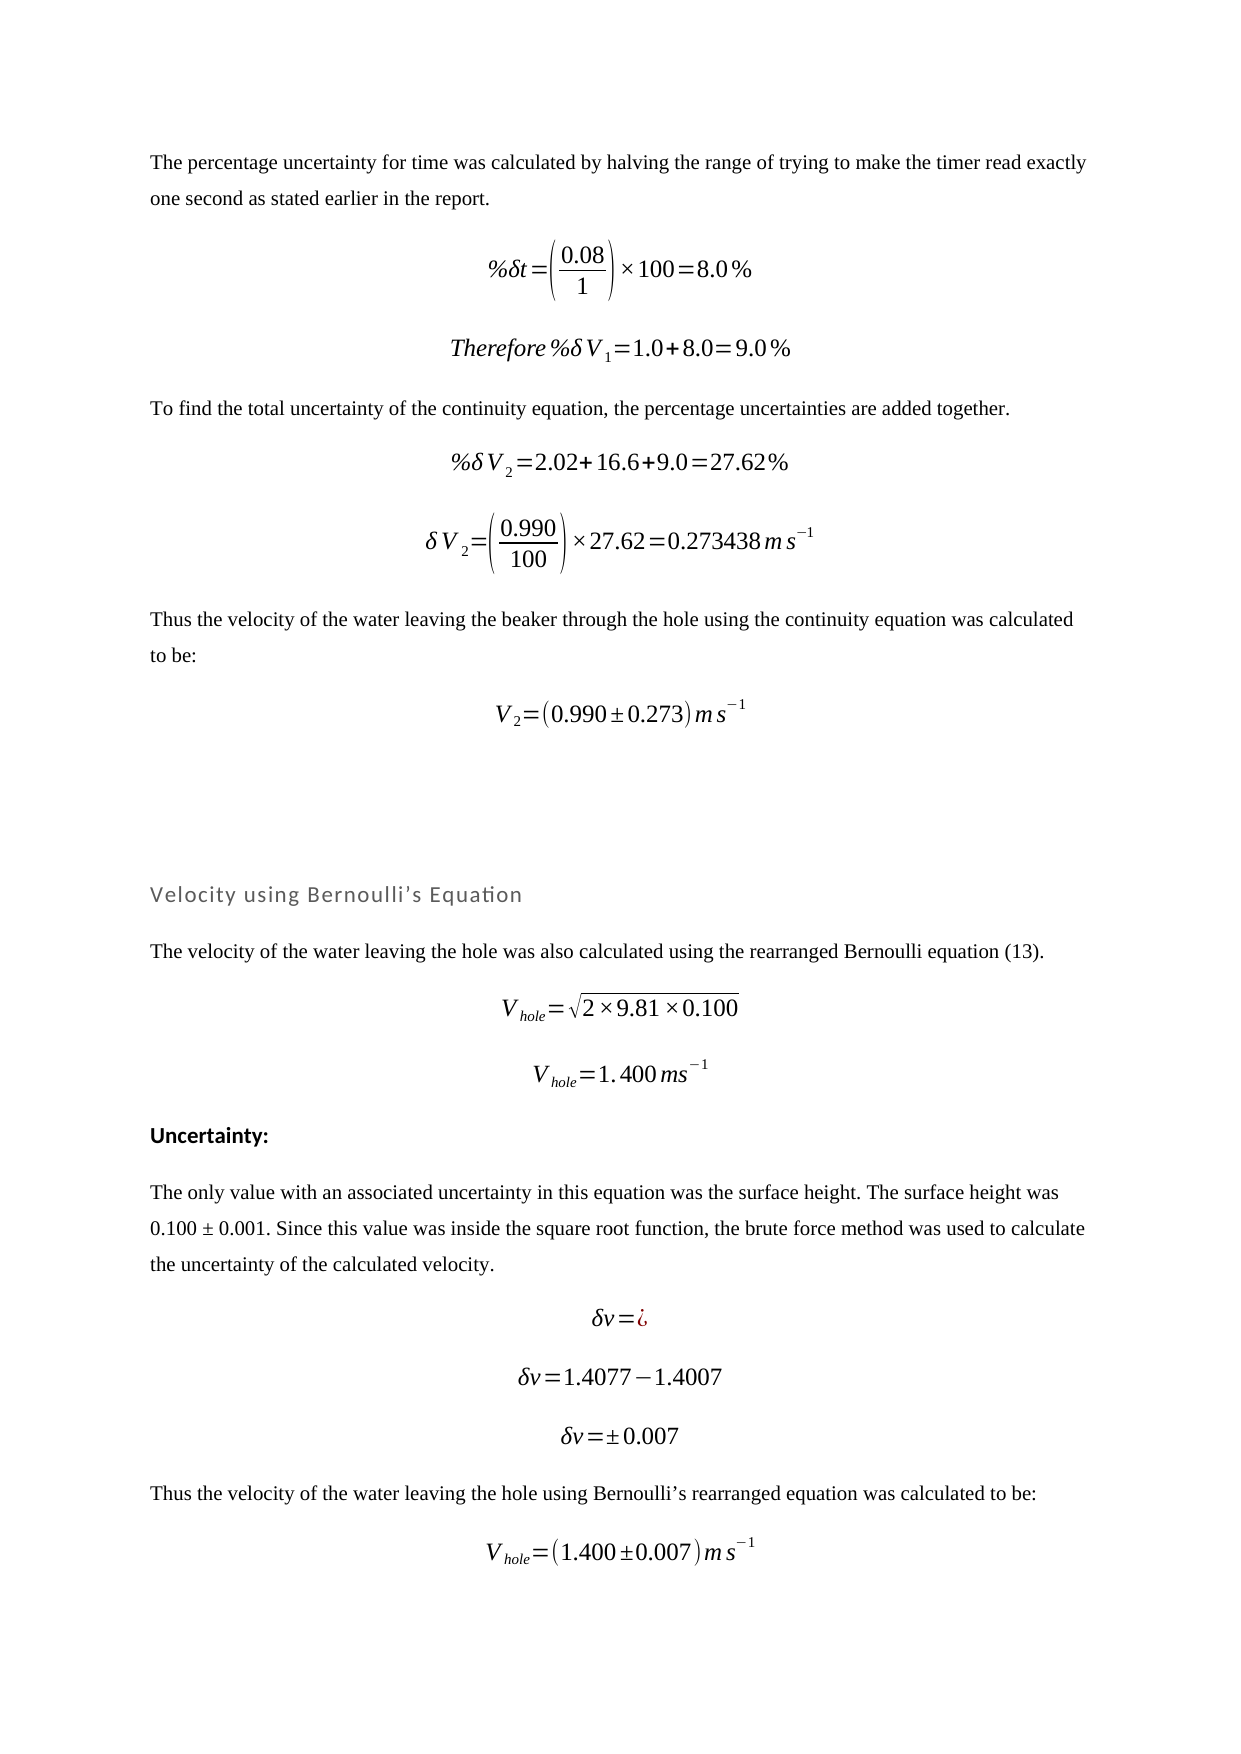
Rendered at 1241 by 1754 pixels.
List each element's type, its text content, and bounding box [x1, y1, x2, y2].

text To find the total uncertainty of the continuity equation, the percentage uncertainties are added together. [150, 396, 1090, 420]
text The only value with an associated uncertainty in this equation was the surface height. The surface height was 0.100 ± 0.001. Since this value was inside the square root function, the brute force method was used to calculate the uncertainty of the calculated velocity. [150, 1180, 1090, 1276]
subtitle Velocity using Bernoulli’s Equation [150, 881, 1090, 908]
text The percentage uncertainty for time was calculated by halving the range of trying to make the timer read exactly one second as stated earlier in the report. [150, 150, 1090, 210]
text The velocity of the water leaving the hole was also calculated using the rearranged Bernoulli equation (13). [150, 939, 1090, 963]
text Uncertainty: [150, 1121, 1090, 1149]
text Thus the velocity of the water leaving the hole using Bernoulli’s rearranged equation was calculated to be: [150, 1481, 1090, 1505]
text Thus the velocity of the water leaving the beaker through the hole using the continuity equation was calculated to be: [150, 607, 1090, 667]
